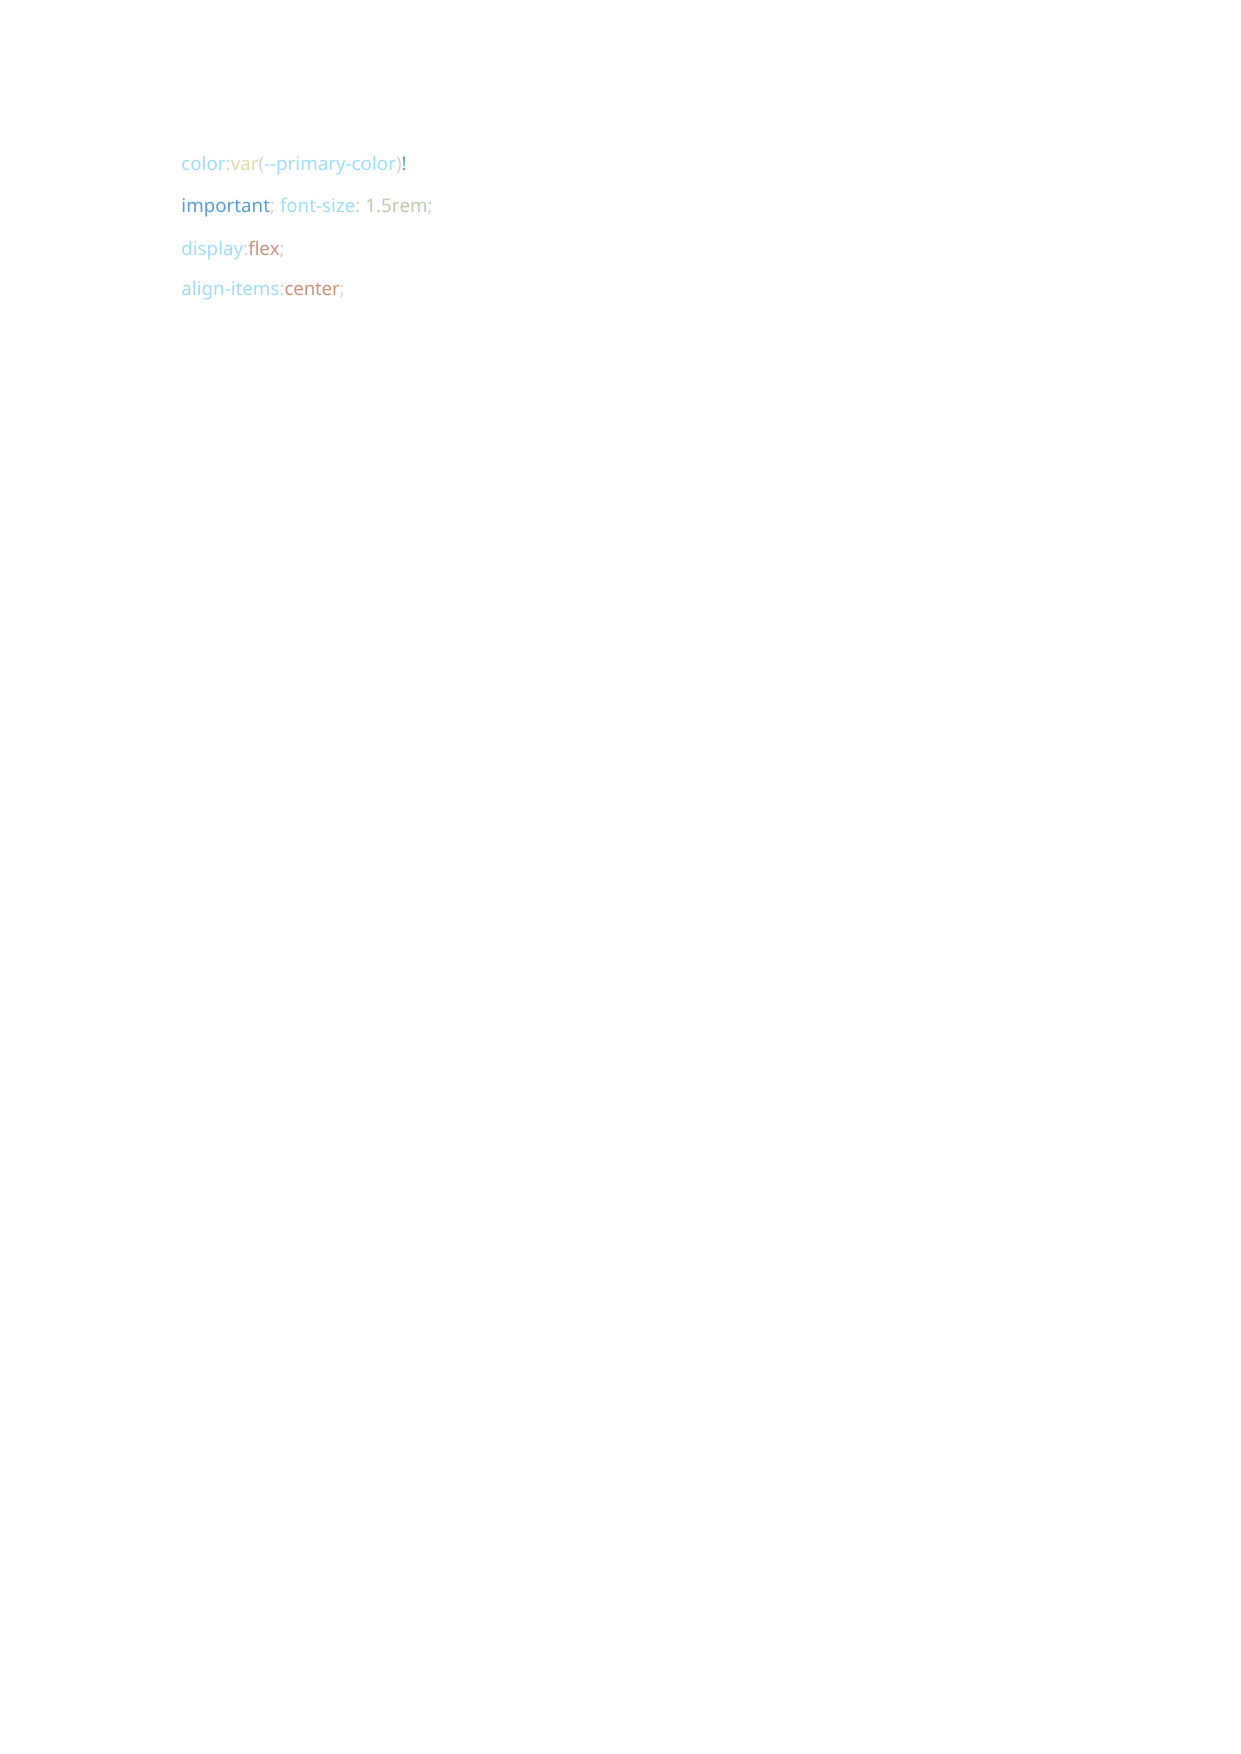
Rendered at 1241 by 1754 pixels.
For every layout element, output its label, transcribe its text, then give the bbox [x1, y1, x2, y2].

text display:flex; [181, 236, 1107, 261]
text color:var(--primary-color)!important; font-size: 1.5rem; [181, 150, 487, 218]
text align-items:center; [181, 276, 1107, 301]
